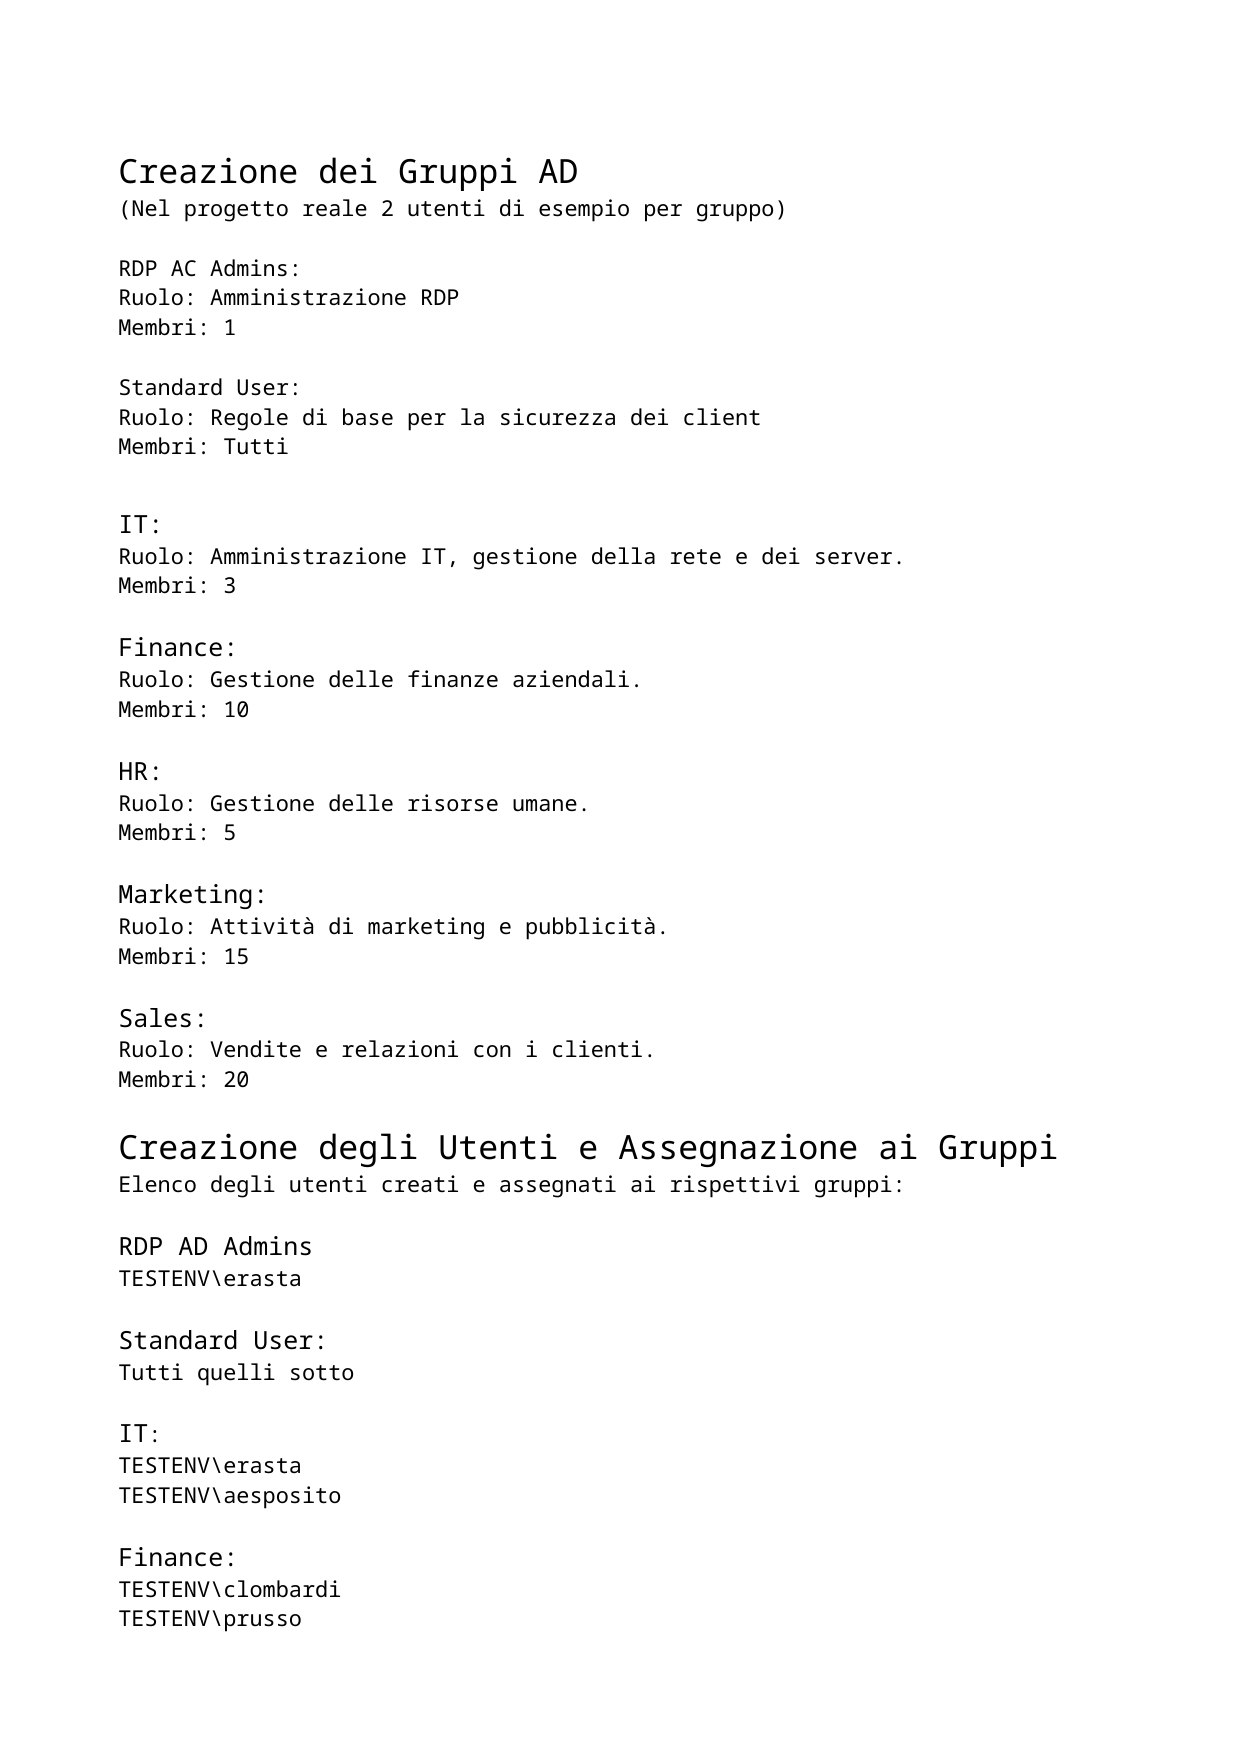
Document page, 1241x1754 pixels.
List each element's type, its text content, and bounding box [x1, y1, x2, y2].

text Ruolo: Vendite e relazioni con i clienti. [118, 1034, 1122, 1064]
text Ruolo: Amministrazione RDP [118, 282, 1122, 312]
text (Nel progetto reale 2 utenti di esempio per gruppo) [118, 193, 1122, 223]
text Membri: 20 [118, 1064, 1122, 1094]
text Tutti quelli sotto [118, 1356, 1122, 1386]
text Ruolo: Regole di base per la sicurezza dei client [118, 402, 1122, 431]
text Marketing: [118, 877, 1122, 911]
text TESTENV\erasta [118, 1263, 1122, 1293]
text Membri: 1 [118, 312, 1122, 342]
text Standard User: [118, 372, 1122, 402]
text Sales: [118, 1000, 1122, 1034]
text RDP AD Admins [118, 1229, 1122, 1263]
text Ruolo: Amministrazione IT, gestione della rete e dei server. [118, 541, 1122, 570]
text Ruolo: Gestione delle risorse umane. [118, 787, 1122, 817]
text Ruolo: Attività di marketing e pubblicità. [118, 911, 1122, 941]
text Finance: [118, 630, 1122, 664]
text Finance: [118, 1539, 1122, 1573]
text RDP AC Admins: [118, 253, 1122, 282]
text TESTENV\aesposito [118, 1480, 1122, 1510]
text Membri: 5 [118, 817, 1122, 847]
text Standard User: [118, 1322, 1122, 1356]
text TESTENV\erasta [118, 1450, 1122, 1480]
text Membri: 3 [118, 570, 1122, 600]
text HR: [118, 753, 1122, 787]
text TESTENV\clombardi [118, 1573, 1122, 1603]
text Creazione degli Utenti e Assegnazione ai Gruppi [118, 1124, 1122, 1169]
text TESTENV\prusso [118, 1603, 1122, 1633]
text Elenco degli utenti creati e assegnati ai rispettivi gruppi: [118, 1169, 1122, 1199]
text Membri: Tutti [118, 431, 1122, 461]
text Creazione dei Gruppi AD [118, 148, 1122, 193]
text IT: [118, 1416, 1122, 1450]
text Ruolo: Gestione delle finanze aziendali. [118, 664, 1122, 694]
text IT: [118, 507, 1122, 541]
text Membri: 10 [118, 694, 1122, 724]
text Membri: 15 [118, 941, 1122, 971]
